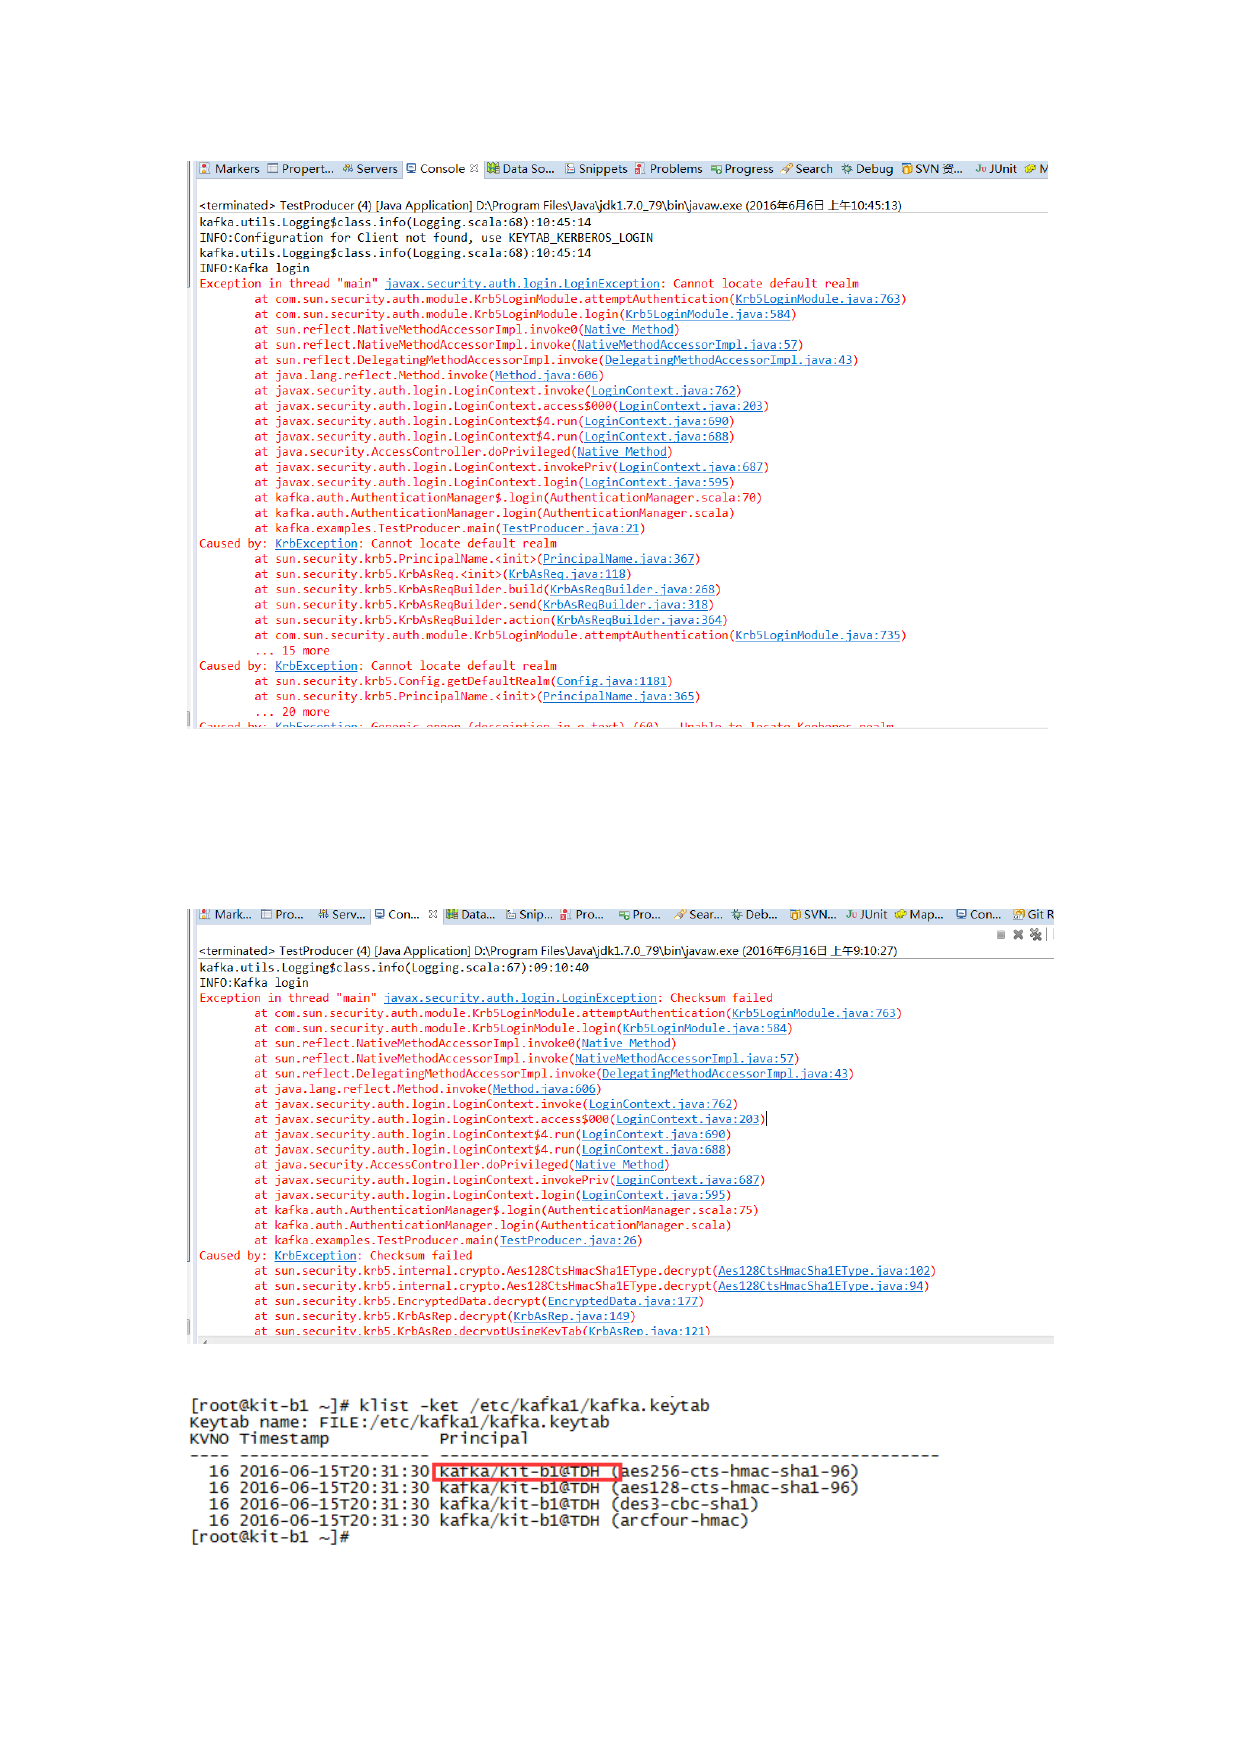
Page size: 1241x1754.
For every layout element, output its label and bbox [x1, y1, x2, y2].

picture [187, 909, 1054, 1344]
picture [187, 161, 1048, 729]
picture [187, 1396, 939, 1555]
